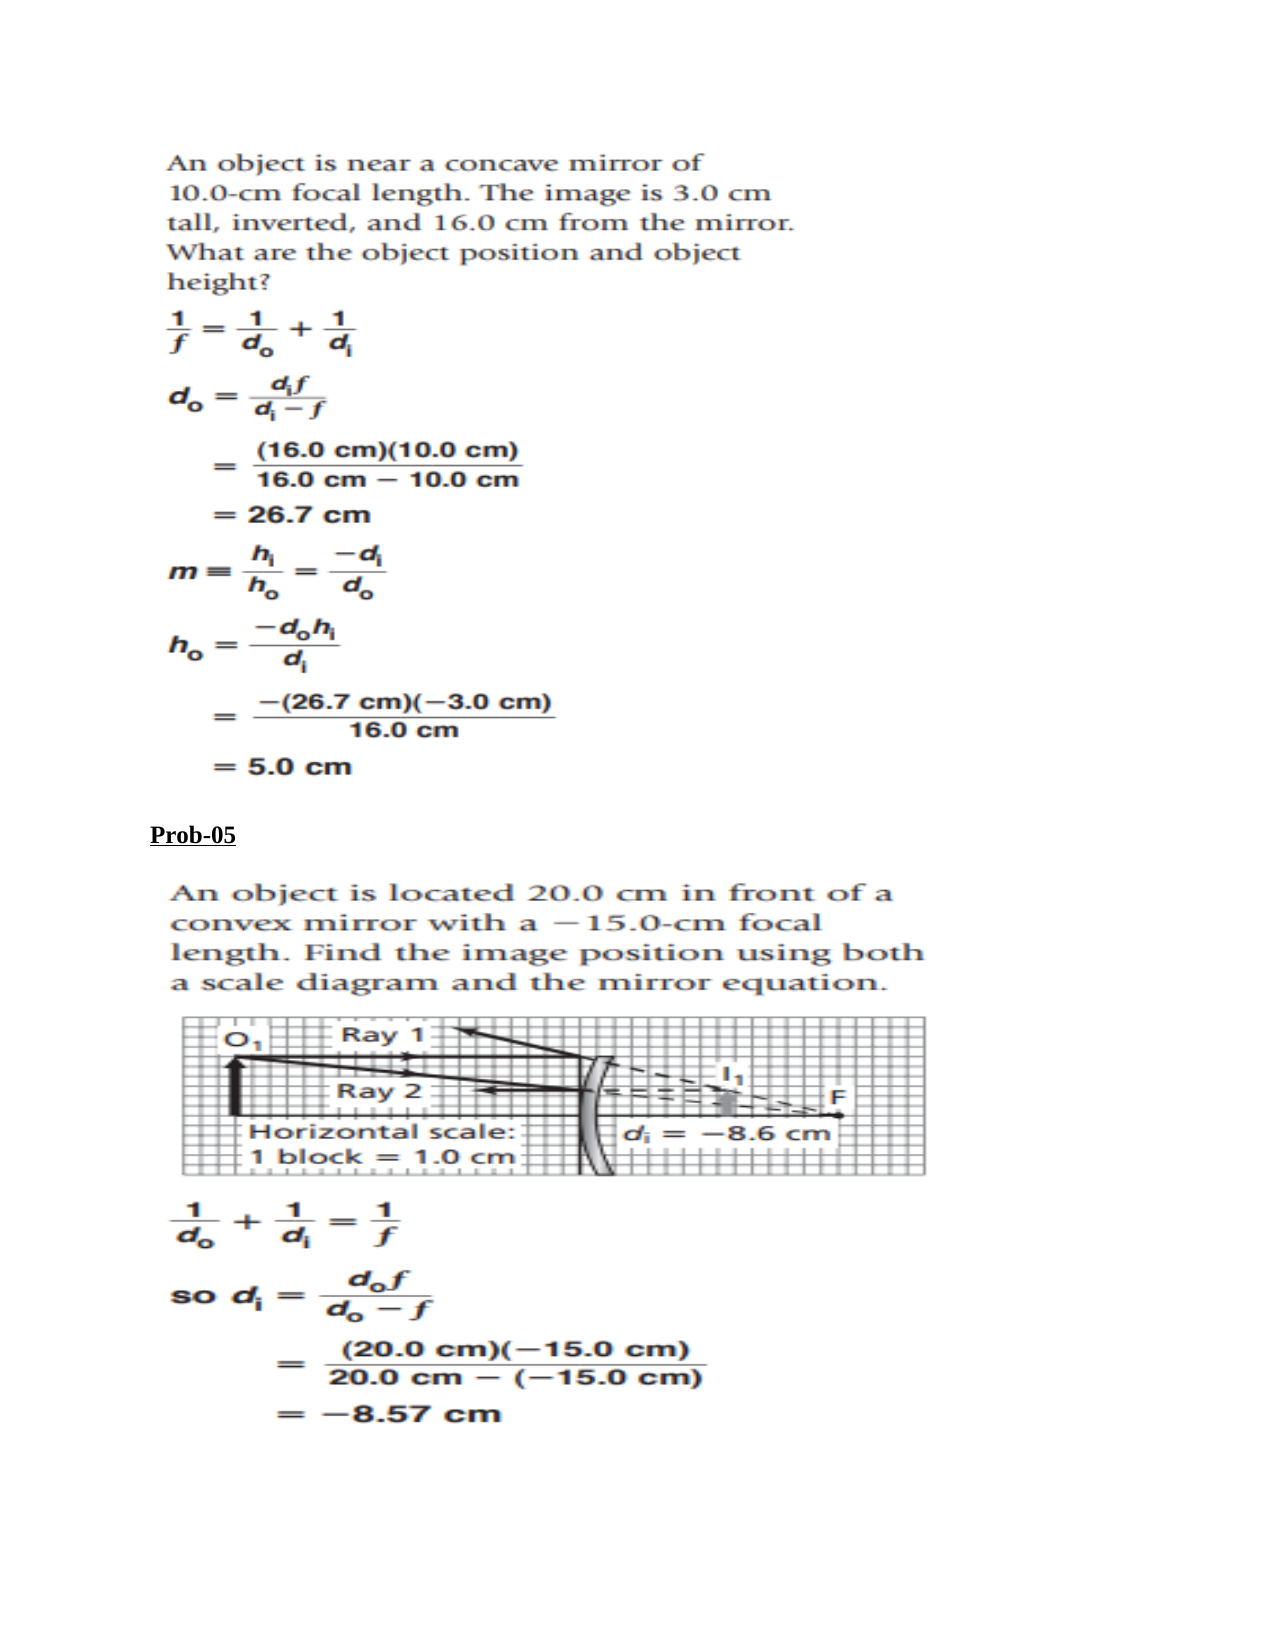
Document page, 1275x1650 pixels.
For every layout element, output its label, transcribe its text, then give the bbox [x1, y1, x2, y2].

text Prob-05 [150, 820, 1125, 848]
picture [150, 150, 824, 789]
picture [150, 879, 964, 1438]
